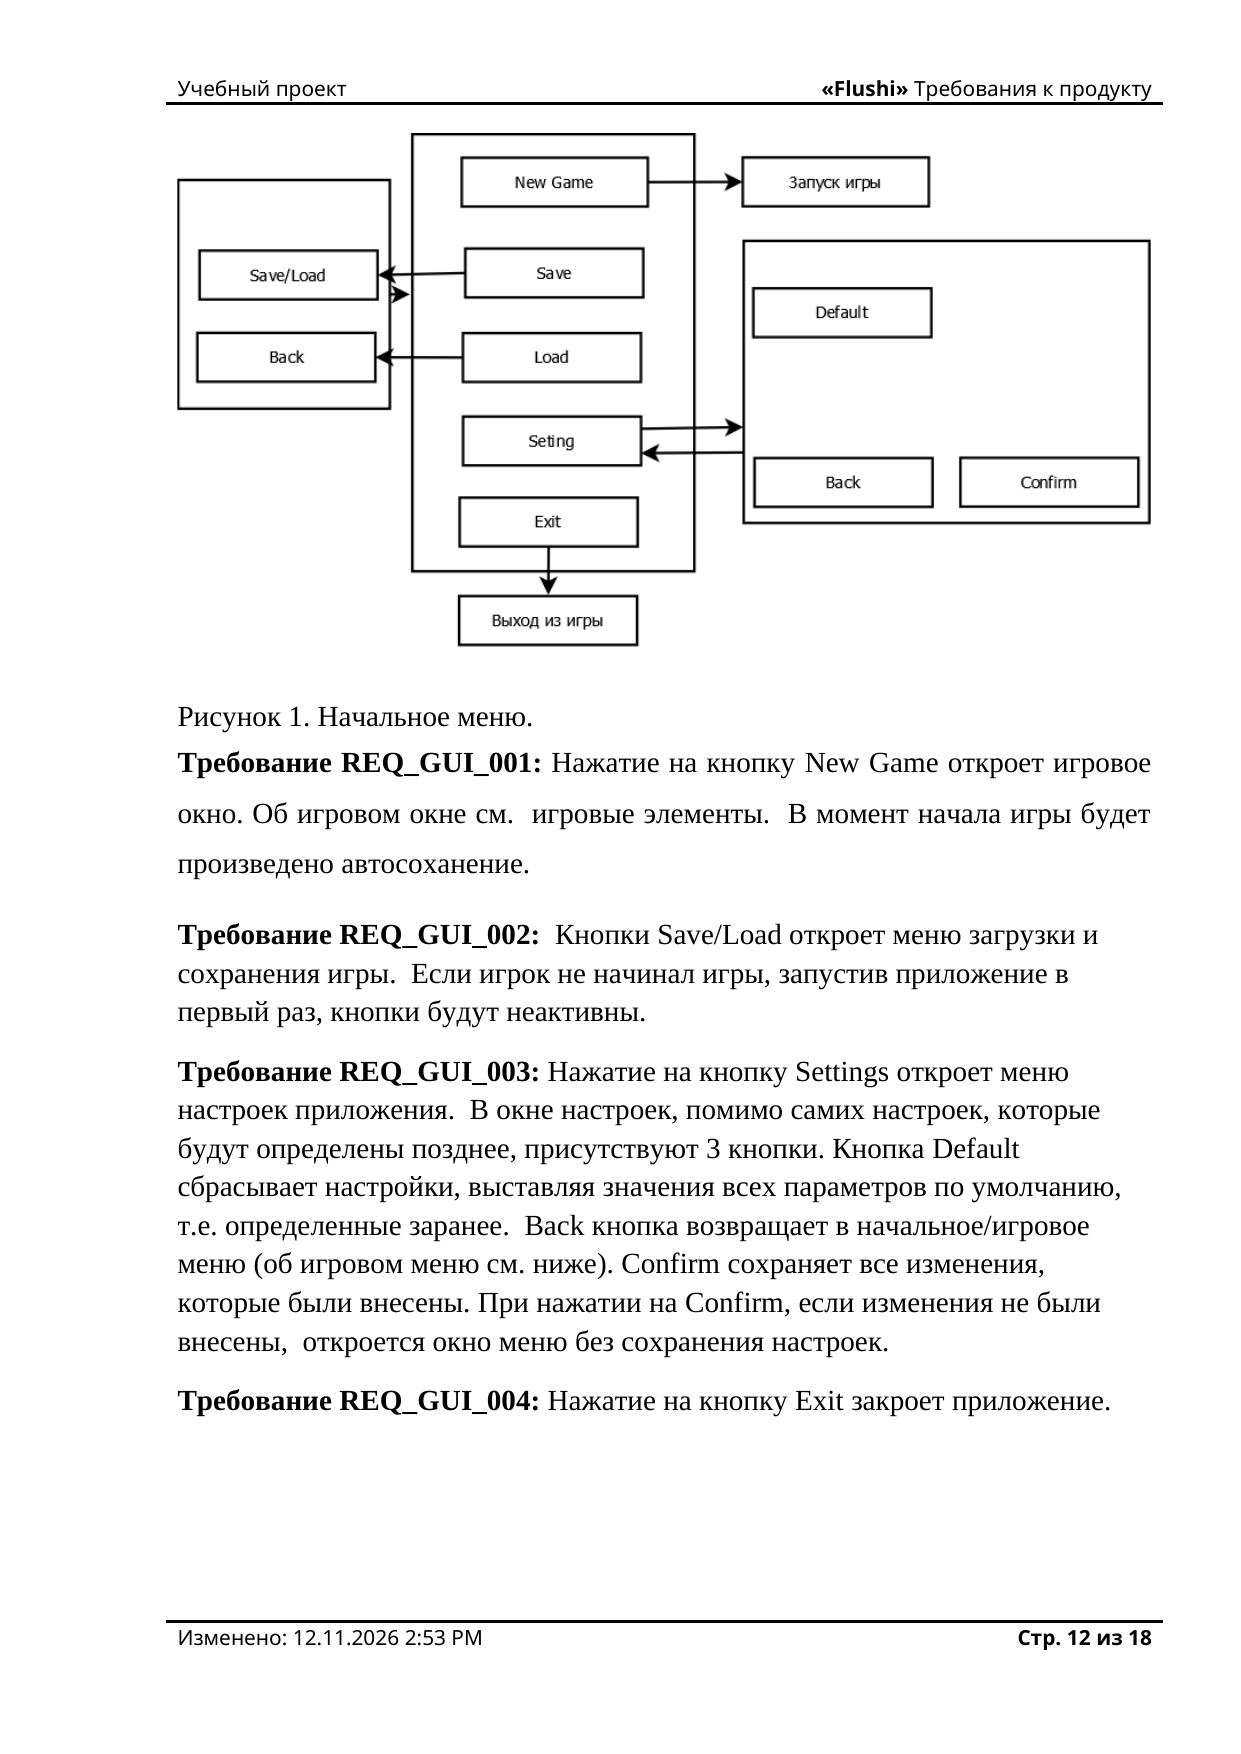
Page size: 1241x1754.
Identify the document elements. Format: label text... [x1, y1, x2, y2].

picture [177, 133, 1152, 647]
list Требование REQ_GUI_001: Нажатие на кнопку New Game откроет игровое окно. Об игровом окне см. игровые элементы. В момент начала игры будет произведено автосоханение. [177, 746, 1152, 880]
text Требование REQ_GUI_003: Нажатие на кнопку Settings откроет меню настроек приложения. В окне настроек, помимо самих настроек, которые будут определены позднее, присутствуют 3 кнопки. Кнопка Default сбрасывает настройки, выставляя значения всех параметров по умолчанию, т.е. определенные заранее. Back кнопка возвращает в начальное/игровое меню (об игровом меню см. ниже). Confirm сохраняет все изменения, которые были внесены. При нажатии на Confirm, если изменения не были внесены, откроется окно меню без сохранения настроек. [177, 1054, 1152, 1357]
list Требование REQ_GUI_004: Нажатие на кнопку Exit закроет приложение. [177, 1383, 1152, 1417]
text Рисунок 1. Начальное меню. [177, 699, 1152, 733]
text Требование REQ_GUI_002: Кнопки Save/Load откроет меню загрузки и сохранения игры. Если игрок не начинал игры, запустив приложение в первый раз, кнопки будут неактивны. [177, 917, 1152, 1028]
